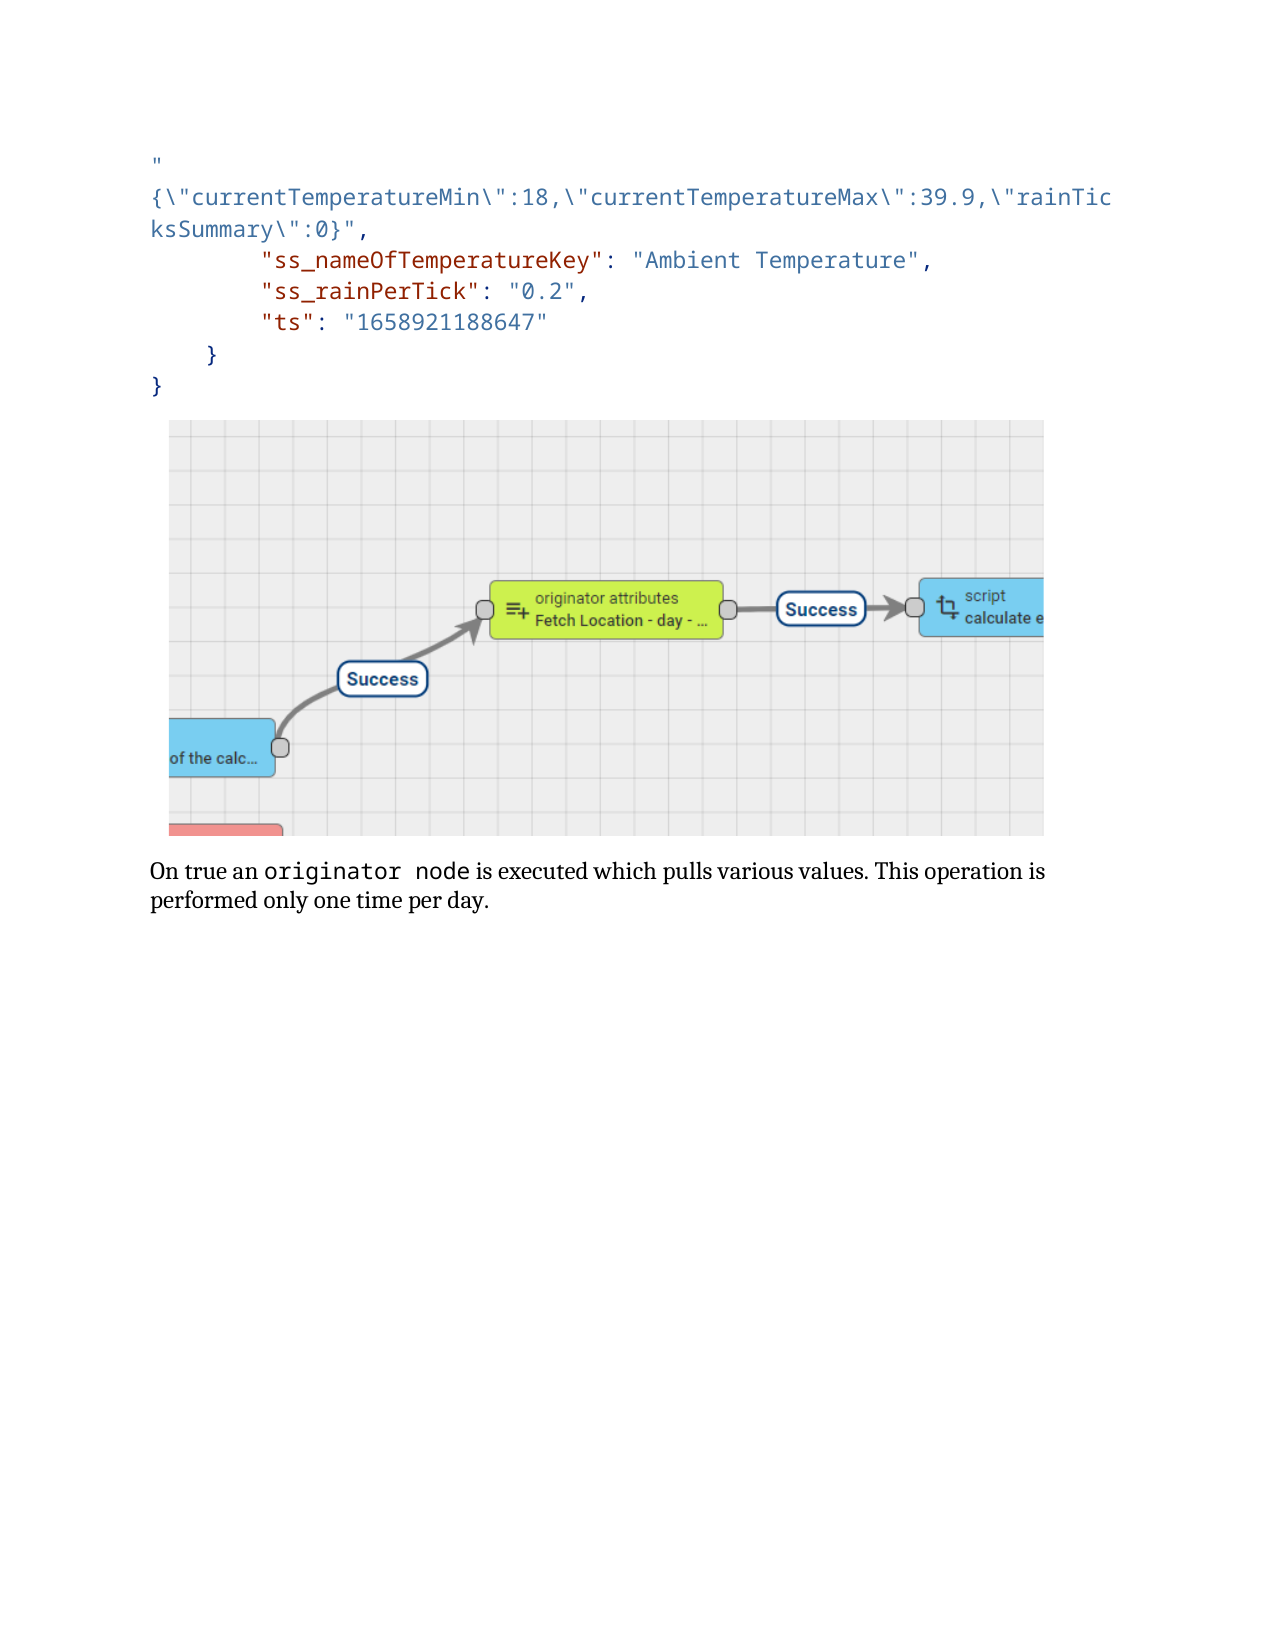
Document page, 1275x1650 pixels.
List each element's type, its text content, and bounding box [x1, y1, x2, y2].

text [150, 150, 1125, 400]
text On true an originator node is executed which pulls various values. This operation is performed only one time per day. [150, 855, 1125, 915]
picture [168, 420, 1044, 836]
